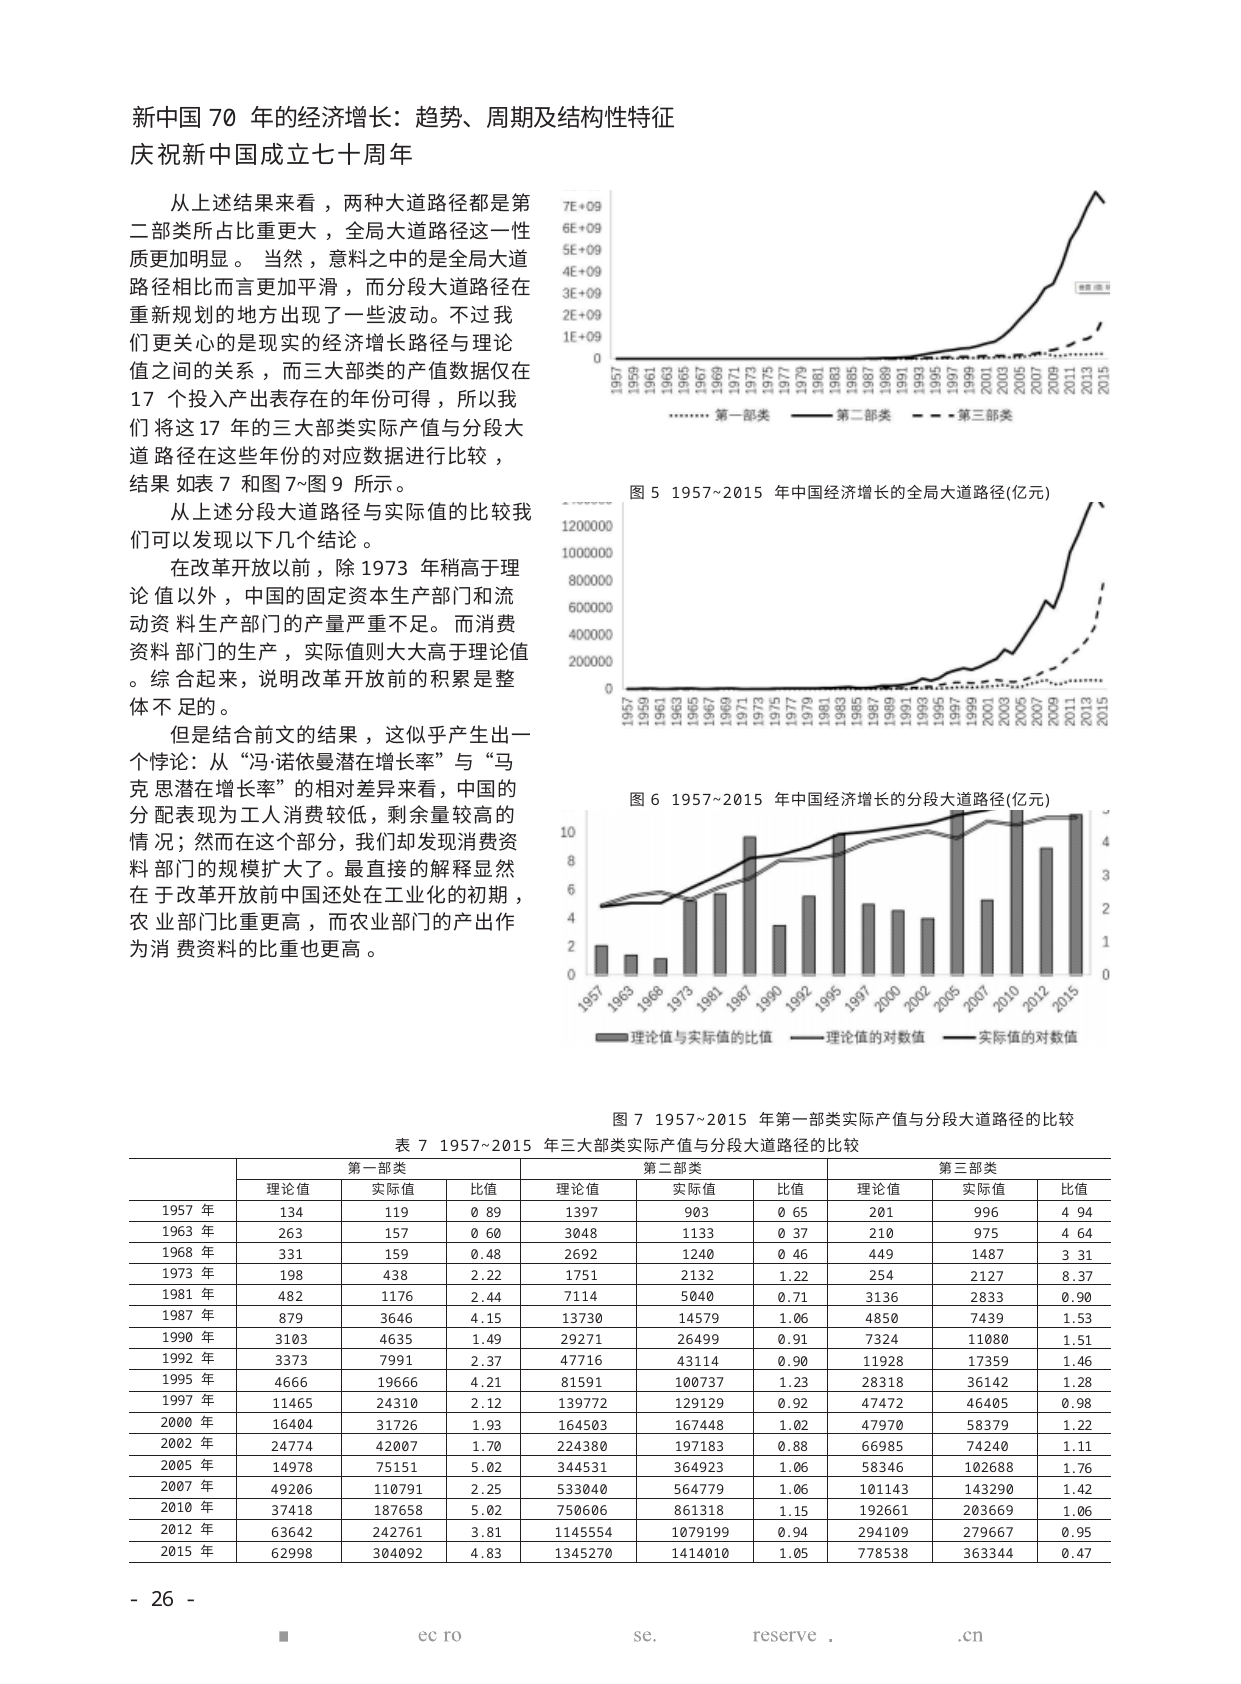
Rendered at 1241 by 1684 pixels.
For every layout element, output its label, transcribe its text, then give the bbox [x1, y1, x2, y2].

text 表 7 1957~2015 年三大部类实际产值与分段大道路径的比较 [394, 1134, 1111, 1156]
table_cell 29271 [521, 1328, 636, 1348]
text - 26 - [128, 1589, 1111, 1611]
table_cell 975 [933, 1222, 1037, 1242]
table_cell 2015 年 [129, 1542, 236, 1562]
table_cell 2692 [521, 1243, 636, 1263]
table_cell 4666 [237, 1370, 341, 1391]
table_cell 37418 [237, 1499, 341, 1519]
table_cell 74240 [933, 1434, 1037, 1454]
table_cell 63642 [237, 1520, 341, 1541]
table_cell 理论值 [521, 1180, 636, 1200]
table_cell 1995 年 [129, 1370, 236, 1391]
table_cell 2010 年 [129, 1499, 236, 1519]
table_cell 242761 [342, 1520, 446, 1541]
table_cell 8.37 [1038, 1264, 1111, 1284]
table_cell 实际值 [637, 1180, 753, 1200]
table_cell 1.28 [1038, 1370, 1111, 1391]
table_cell 119 [342, 1201, 446, 1221]
table_cell 1.51 [1038, 1328, 1111, 1348]
text 在改革开放以前 ，除 1973 年稍高于理论 值以外 ，中国的固定资本生产部门和流动资 料 生 产 部 门 的 产 量 严 重 不 足 。 而 消 费 资 料 部门的生产 ，实际值则大大高于理论值 。综 合 起 来 ，说 明 改 革 开 放 前 的 积 累 是 整 体 不 足的 。 [129, 553, 534, 720]
table_cell 1487 [933, 1243, 1037, 1263]
table_cell 1.23 [754, 1370, 827, 1391]
picture [560, 190, 1111, 424]
text 庆祝新中国成立七十周年 [131, 142, 1111, 169]
table_cell 58346 [828, 1456, 932, 1476]
text 从上述分段大道路径与实际值的比较我 们可以发现以下几个结论 。 [130, 497, 534, 553]
table_cell 1751 [521, 1264, 636, 1284]
table_cell 1968 年 [129, 1243, 236, 1263]
table_cell 1.76 [1038, 1456, 1111, 1476]
table_cell 101143 [828, 1477, 932, 1497]
table_cell 3646 [342, 1306, 446, 1327]
table_cell 81591 [521, 1370, 636, 1391]
table_cell 实际值 [933, 1180, 1037, 1200]
table_cell 210 [828, 1222, 932, 1242]
table_cell 364923 [637, 1456, 753, 1476]
table_cell 157 [342, 1222, 446, 1242]
table_cell 564779 [637, 1477, 753, 1497]
table_cell 2.22 [447, 1264, 520, 1284]
table_cell 139772 [521, 1392, 636, 1412]
table_cell 102688 [933, 1456, 1037, 1476]
table_cell 11928 [828, 1349, 932, 1369]
table_cell 11465 [237, 1392, 341, 1412]
table_cell 1981 年 [129, 1285, 236, 1305]
table_cell 0 46 [754, 1243, 827, 1263]
table_cell 比值 [1038, 1180, 1111, 1200]
table_cell 比值 [447, 1180, 520, 1200]
table_cell 2.12 [447, 1392, 520, 1412]
table_cell 750606 [521, 1499, 636, 1519]
table_cell 7439 [933, 1306, 1037, 1327]
table_cell 482 [237, 1285, 341, 1305]
table_cell 1397 [521, 1201, 636, 1221]
table_cell 187658 [342, 1499, 446, 1519]
picture [560, 810, 1111, 1046]
text 图 6 1957~2015 年中国经济增长的分段大道路径(亿元) [629, 789, 1111, 810]
table_cell 5.02 [447, 1499, 520, 1519]
table_cell 0 60 [447, 1222, 520, 1242]
table_cell 47472 [828, 1392, 932, 1412]
table_cell 164503 [521, 1413, 636, 1433]
table_cell 1.93 [447, 1413, 520, 1433]
table_cell 3136 [828, 1285, 932, 1305]
table_header [129, 1159, 236, 1200]
table_cell 49206 [237, 1477, 341, 1497]
table_cell 778538 [828, 1542, 932, 1562]
table_cell 224380 [521, 1434, 636, 1454]
table_cell 129129 [637, 1392, 753, 1412]
table_cell 3048 [521, 1222, 636, 1242]
table_cell 4.83 [447, 1542, 520, 1562]
table_cell 903 [637, 1201, 753, 1221]
table_cell 14978 [237, 1456, 341, 1476]
table_cell 7114 [521, 1285, 636, 1305]
table_cell 1.06 [754, 1456, 827, 1476]
table_cell 0 37 [754, 1222, 827, 1242]
table_header 第一部类 [237, 1159, 520, 1179]
table_cell 0.91 [754, 1328, 827, 1348]
table_cell 1079199 [637, 1520, 753, 1541]
table_cell 3.81 [447, 1520, 520, 1541]
table_cell 1.06 [1038, 1499, 1111, 1519]
table_cell 198 [237, 1264, 341, 1284]
table_cell 363344 [933, 1542, 1037, 1562]
table_cell 2002 年 [129, 1434, 236, 1454]
table_cell 0.47 [1038, 1542, 1111, 1562]
table_cell 1.05 [754, 1542, 827, 1562]
table_cell 1.70 [447, 1434, 520, 1454]
table_cell 62998 [237, 1542, 341, 1562]
table_cell 5.02 [447, 1456, 520, 1476]
table_cell 167448 [637, 1413, 753, 1433]
table_cell 47716 [521, 1349, 636, 1369]
table_cell 533040 [521, 1477, 636, 1497]
table_cell 449 [828, 1243, 932, 1263]
table_cell 254 [828, 1264, 932, 1284]
table_cell 理论值 [828, 1180, 932, 1200]
table_cell 879 [237, 1306, 341, 1327]
table_cell 43114 [637, 1349, 753, 1369]
table_cell 46405 [933, 1392, 1037, 1412]
table_cell 197183 [637, 1434, 753, 1454]
table_cell 1990 年 [129, 1328, 236, 1348]
table_cell 7991 [342, 1349, 446, 1369]
table_cell 100737 [637, 1370, 753, 1391]
table_cell 16404 [237, 1413, 341, 1433]
table_cell 4 64 [1038, 1222, 1111, 1242]
table_cell 192661 [828, 1499, 932, 1519]
table_cell 1133 [637, 1222, 753, 1242]
table_cell 201 [828, 1201, 932, 1221]
table_cell 7324 [828, 1328, 932, 1348]
table_cell 理论值 [237, 1180, 341, 1200]
table_cell 203669 [933, 1499, 1037, 1519]
table_cell 304092 [342, 1542, 446, 1562]
table_cell 2127 [933, 1264, 1037, 1284]
table_cell 2.37 [447, 1349, 520, 1369]
table_cell 13730 [521, 1306, 636, 1327]
table_cell 0.48 [447, 1243, 520, 1263]
table_cell 1.02 [754, 1413, 827, 1433]
table_cell 438 [342, 1264, 446, 1284]
table_cell 11080 [933, 1328, 1037, 1348]
table_cell 3103 [237, 1328, 341, 1348]
table_cell 0 89 [447, 1201, 520, 1221]
table_cell 1145554 [521, 1520, 636, 1541]
table_cell 实际值 [342, 1180, 446, 1200]
table_cell 344531 [521, 1456, 636, 1476]
table_cell 996 [933, 1201, 1037, 1221]
table_cell 42007 [342, 1434, 446, 1454]
table_cell 1.22 [754, 1264, 827, 1284]
table_cell 14579 [637, 1306, 753, 1327]
table_cell 110791 [342, 1477, 446, 1497]
table_cell 1.22 [1038, 1413, 1111, 1433]
table_cell 159 [342, 1243, 446, 1263]
table_cell 2012 年 [129, 1520, 236, 1541]
table_cell 比值 [754, 1180, 827, 1200]
table_cell 4635 [342, 1328, 446, 1348]
table_cell 1.06 [754, 1477, 827, 1497]
table_cell 2005 年 [129, 1456, 236, 1476]
text 图 5 1957~2015 年中国经济增长的全局大道路径(亿元) [629, 482, 1111, 502]
table_cell 0.90 [1038, 1285, 1111, 1305]
table_cell 0.94 [754, 1520, 827, 1541]
table_cell 1240 [637, 1243, 753, 1263]
text 但是结合前文的结果 ，这似乎产生出一 个悖论：从“冯·诺依曼潜在增长率”与“马克 思 潜 在 增 长 率 ”的 相 对 差 异 来 看 ，中 国 的 分 配 表 现 为 工 人 消 费 较 低 ，剩 余 量 较 高 的 情 况 ；然 而 在 这 个 部 分 ，我 们 却 发 现 消 费 资 料 部 门 的 规 模 扩 大 了 。最 直 接 的 解 释 显 然 在 于改革开放前中国还处在工业化的初期 ，农 业部门比重更高 ，而农业部门的产出作为消 费资料的比重也更高 。 [129, 722, 534, 962]
table_cell 2.44 [447, 1285, 520, 1305]
table_cell 0 65 [754, 1201, 827, 1221]
table_cell 1957 年 [129, 1201, 236, 1221]
table_cell 1414010 [637, 1542, 753, 1562]
table_cell 17359 [933, 1349, 1037, 1369]
table_cell 0.71 [754, 1285, 827, 1305]
table_cell 66985 [828, 1434, 932, 1454]
table_cell 294109 [828, 1520, 932, 1541]
table_cell 58379 [933, 1413, 1037, 1433]
table_cell 28318 [828, 1370, 932, 1391]
text 新中国 70 年的经济增长：趋势、周期及结构性特征 [132, 98, 1111, 133]
table_cell 3373 [237, 1349, 341, 1369]
table_cell 75151 [342, 1456, 446, 1476]
table_header 第二部类 [521, 1159, 827, 1179]
table_cell 24310 [342, 1392, 446, 1412]
table_cell 2000 年 [129, 1413, 236, 1433]
table_cell 1.46 [1038, 1349, 1111, 1369]
table_cell 1987 年 [129, 1306, 236, 1327]
table_cell 4.15 [447, 1306, 520, 1327]
table_cell 1997 年 [129, 1392, 236, 1412]
table_cell 4850 [828, 1306, 932, 1327]
table_cell 1.06 [754, 1306, 827, 1327]
table_cell 0.88 [754, 1434, 827, 1454]
table_cell 1992 年 [129, 1349, 236, 1369]
table_cell 263 [237, 1222, 341, 1242]
table_header 第三部类 [828, 1159, 1111, 1179]
table_cell 1973 年 [129, 1264, 236, 1284]
table_cell 0.95 [1038, 1520, 1111, 1541]
table_cell 0.98 [1038, 1392, 1111, 1412]
table_cell 1.53 [1038, 1306, 1111, 1327]
table_cell 1.49 [447, 1328, 520, 1348]
table_cell 0.90 [754, 1349, 827, 1369]
table_cell 331 [237, 1243, 341, 1263]
table_cell 24774 [237, 1434, 341, 1454]
table_cell 5040 [637, 1285, 753, 1305]
table_cell 1.42 [1038, 1477, 1111, 1497]
picture [560, 502, 1111, 729]
table_cell 26499 [637, 1328, 753, 1348]
table_cell 31726 [342, 1413, 446, 1433]
table_cell 134 [237, 1201, 341, 1221]
table_cell 36142 [933, 1370, 1037, 1391]
table_cell 143290 [933, 1477, 1037, 1497]
table_cell 4 94 [1038, 1201, 1111, 1221]
table_cell 4.21 [447, 1370, 520, 1391]
table_cell 1963 年 [129, 1222, 236, 1242]
table_cell 1345270 [521, 1542, 636, 1562]
text 从上述结果来看 ，两种大道路径都是第 二部类所占比重更大 ，全局大道路径这一性 质更加明显 。 当然 ，意料之中的是全局大道 路径相比而言更加平滑 ，而分段大道路径在 重 新 规 划 的 地 方 出 现 了 一 些 波 动 。不 过 我 们 更 关 心 的 是 现 实 的 经 济 增 长 路 径 与 理 论 值之间的关系 ，而三大部类的产值数据仅在 17 个投入产出表存在的年份可得 ，所以我们 将 这 17 年 的 三 大 部 类 实 际 产 值 与 分 段 大 道 路径在这些年份的对应数据进行比较 ，结果 如表 7 和图 7~图 9 所示 。 [129, 188, 534, 497]
table_cell 1176 [342, 1285, 446, 1305]
table_cell 19666 [342, 1370, 446, 1391]
table_cell 3 31 [1038, 1243, 1111, 1263]
table_cell 2007 年 [129, 1477, 236, 1497]
table_cell 0.92 [754, 1392, 827, 1412]
table_cell 1.11 [1038, 1434, 1111, 1454]
table_cell 2.25 [447, 1477, 520, 1497]
table_cell 861318 [637, 1499, 753, 1519]
table_cell 2132 [637, 1264, 753, 1284]
text 图 7 1957~2015 年第一部类实际产值与分段大道路径的比较 [612, 1108, 1111, 1129]
table_cell 2833 [933, 1285, 1037, 1305]
table_cell 1.15 [754, 1499, 827, 1519]
table_cell 47970 [828, 1413, 932, 1433]
table_cell 279667 [933, 1520, 1037, 1541]
